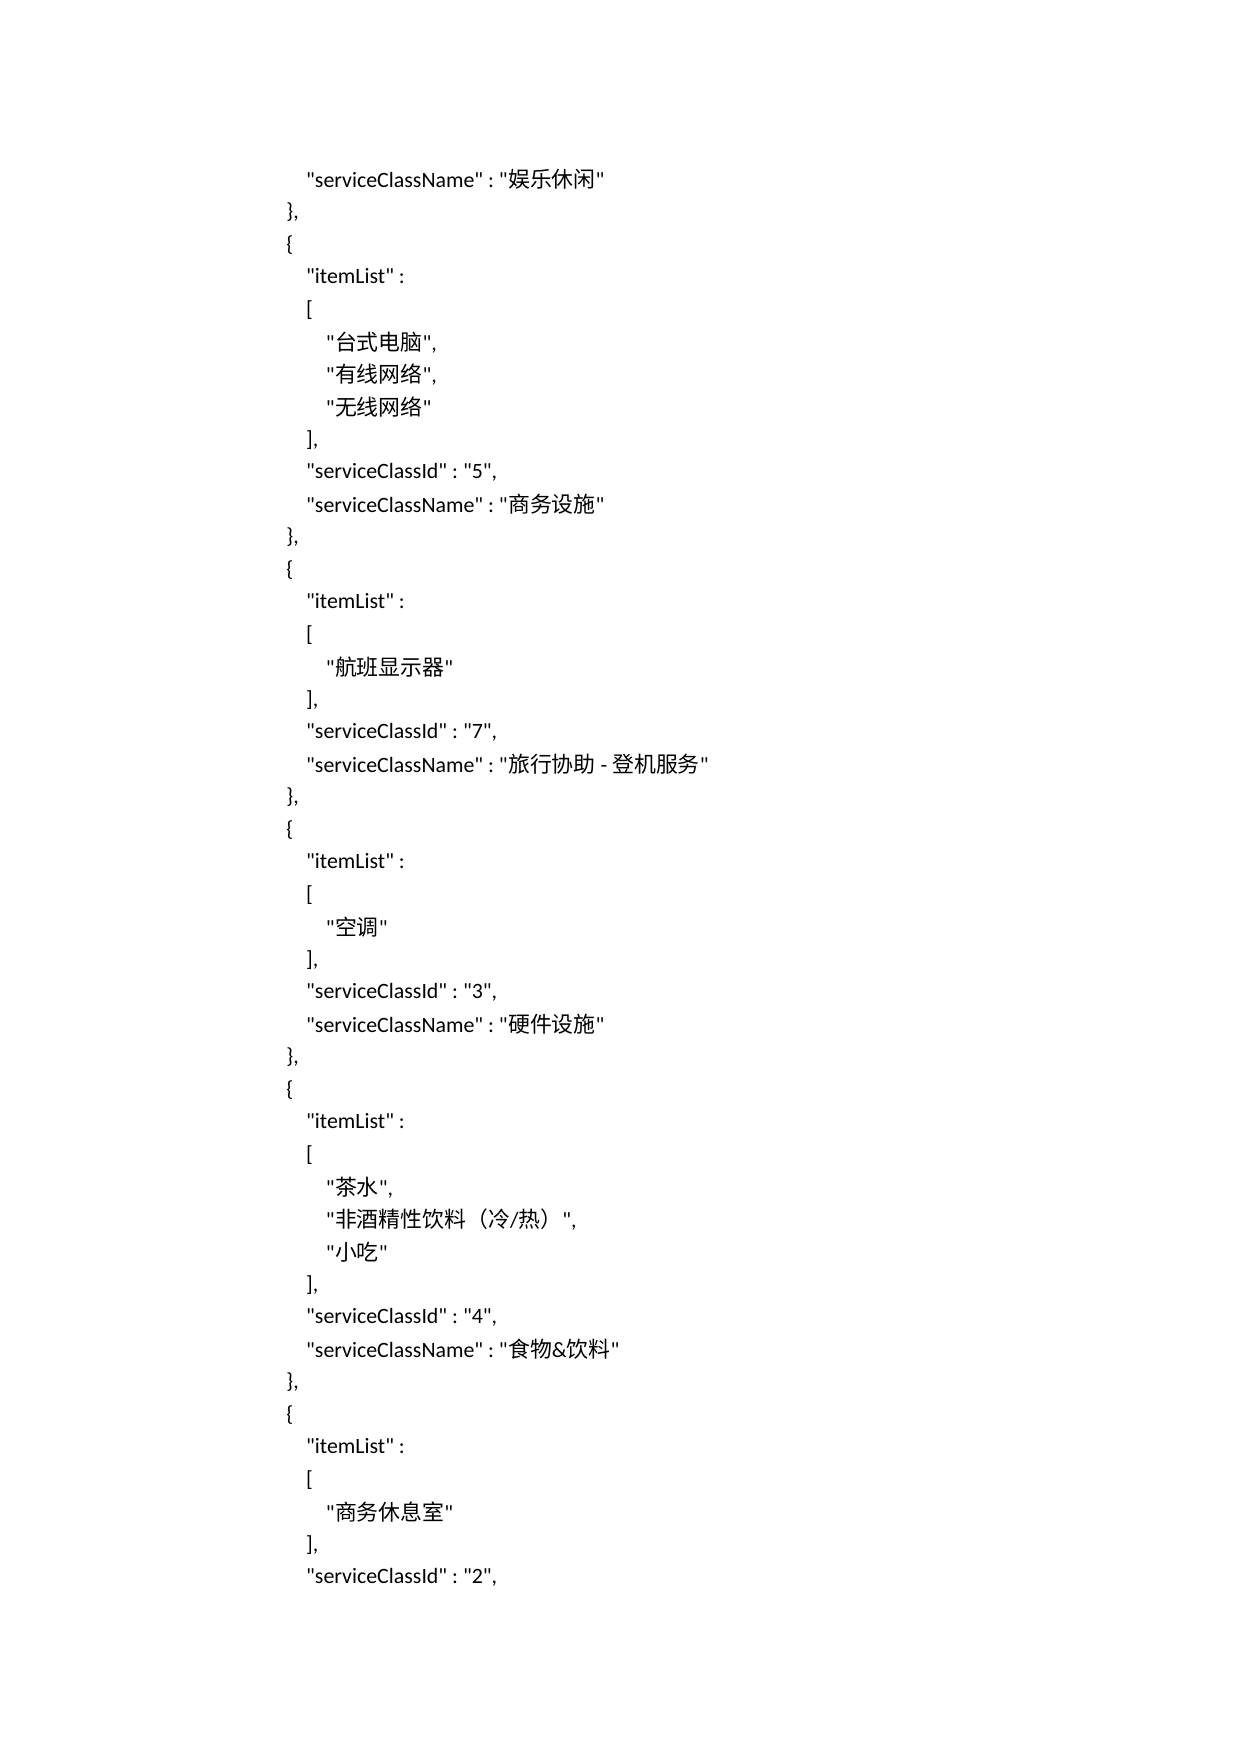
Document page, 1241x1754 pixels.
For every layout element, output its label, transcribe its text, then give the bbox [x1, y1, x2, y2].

text ], [187, 422, 1053, 454]
text "茶水", [187, 1169, 1053, 1202]
text "itemList" : [187, 1104, 1053, 1137]
text [ [187, 877, 1053, 909]
text "serviceClassId" : "3", [187, 974, 1053, 1007]
text { [187, 227, 1053, 259]
text }, [187, 194, 1053, 227]
text "非酒精性饮料（冷/热）", [187, 1202, 1053, 1234]
text "小吃" [187, 1234, 1053, 1267]
text "航班显示器" [187, 649, 1053, 682]
text ], [187, 682, 1053, 714]
text "serviceClassName" : "食物&饮料" [187, 1332, 1053, 1364]
text "itemList" : [187, 1429, 1053, 1462]
text [ [187, 292, 1053, 324]
text "serviceClassId" : "7", [187, 714, 1053, 747]
text "itemList" : [187, 584, 1053, 617]
text { [187, 552, 1053, 584]
text "空调" [187, 909, 1053, 942]
text "itemList" : [187, 844, 1053, 877]
text "serviceClassName" : "硬件设施" [187, 1007, 1053, 1039]
text "无线网络" [187, 389, 1053, 422]
text }, [187, 779, 1053, 812]
text [ [187, 1137, 1053, 1169]
text { [187, 1397, 1053, 1429]
text "商务休息室" [187, 1494, 1053, 1527]
text }, [187, 1364, 1053, 1397]
text { [187, 812, 1053, 844]
text "serviceClassName" : "商务设施" [187, 487, 1053, 519]
text "台式电脑", [187, 324, 1053, 357]
text "有线网络", [187, 357, 1053, 389]
text "serviceClassId" : "5", [187, 454, 1053, 487]
text [ [187, 1462, 1053, 1494]
text "serviceClassName" : "娱乐休闲" [187, 162, 1053, 194]
text "serviceClassName" : "旅行协助 - 登机服务" [187, 747, 1053, 779]
text [ [187, 617, 1053, 649]
text { [187, 1072, 1053, 1104]
text "serviceClassId" : "4", [187, 1299, 1053, 1332]
text "serviceClassId" : "2", [187, 1559, 1053, 1592]
text "itemList" : [187, 259, 1053, 292]
text ], [187, 1527, 1053, 1559]
text ], [187, 942, 1053, 974]
text ], [187, 1267, 1053, 1299]
text }, [187, 1039, 1053, 1072]
text }, [187, 519, 1053, 552]
